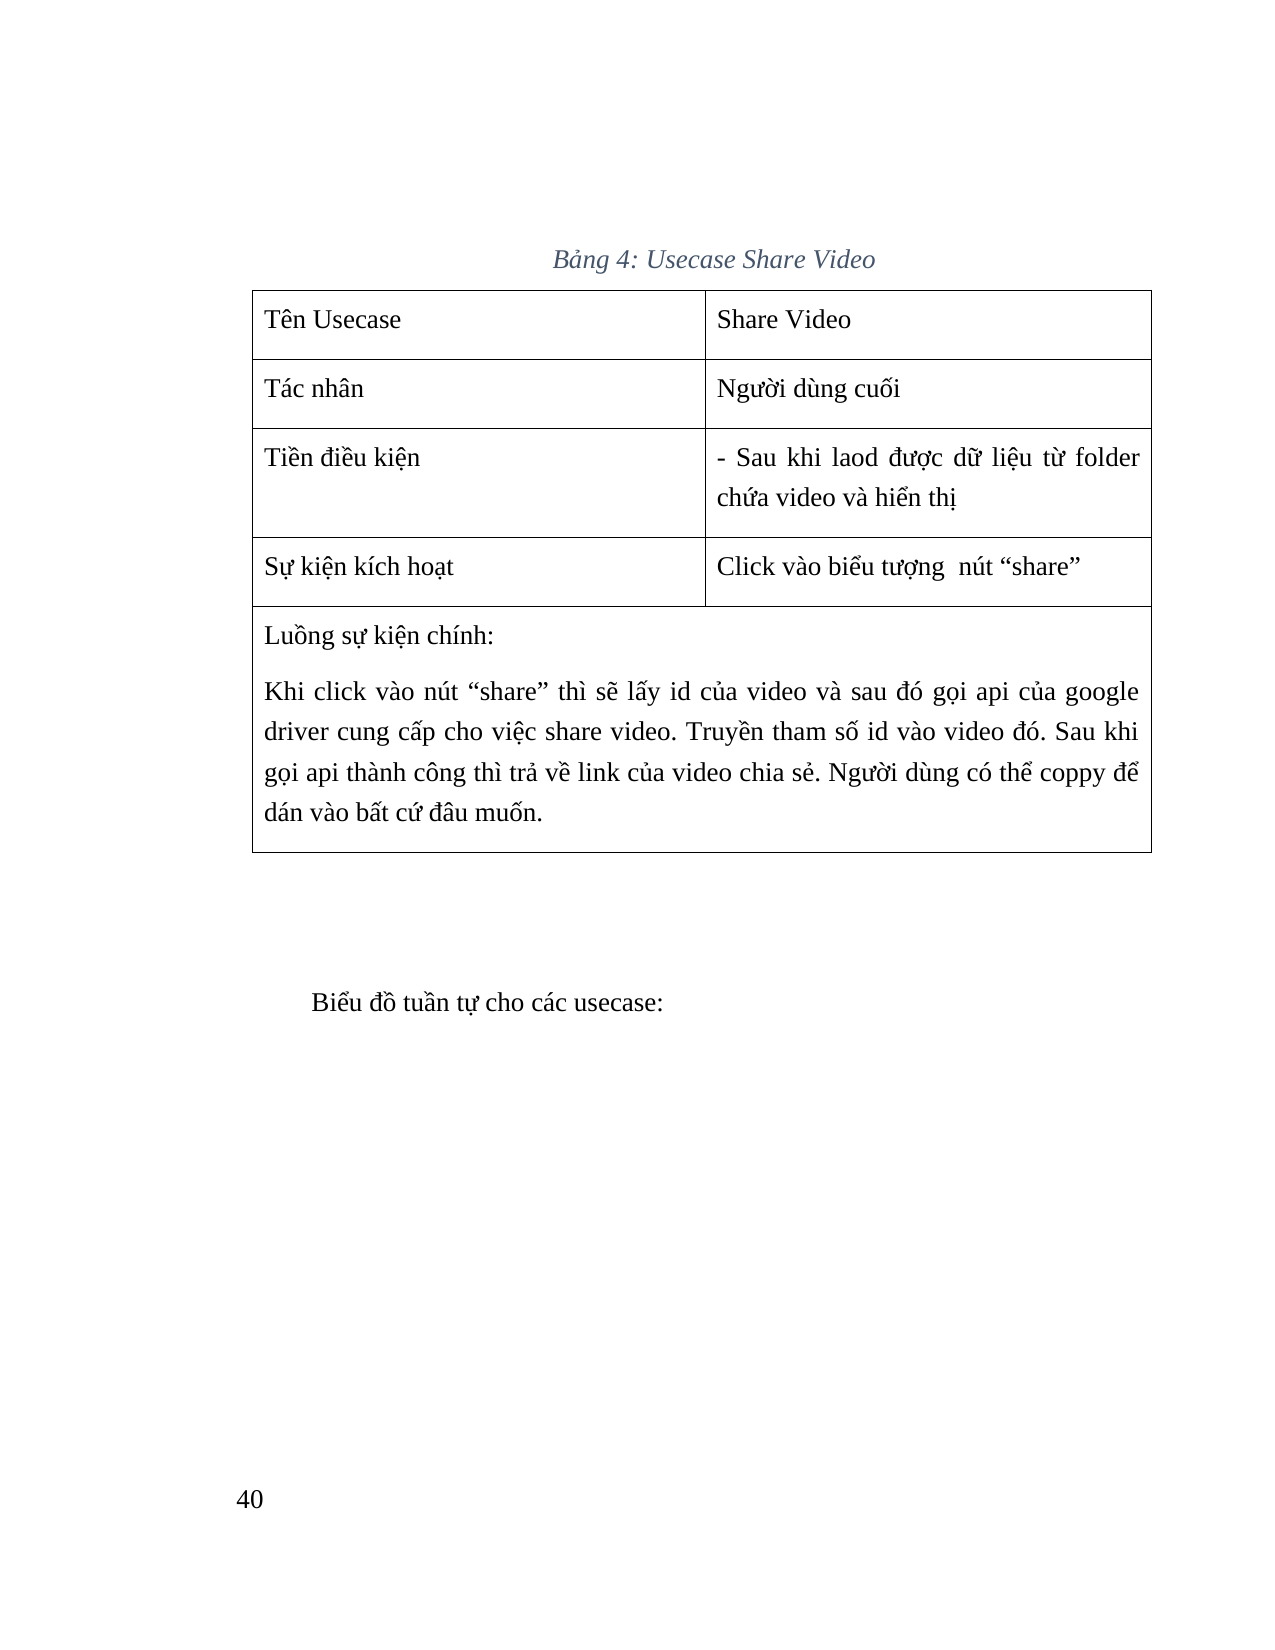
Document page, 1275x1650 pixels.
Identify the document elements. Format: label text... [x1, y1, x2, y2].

table_header Share Video [706, 291, 1151, 359]
table_cell - Sau khi laod được dữ liệu từ folder chứa video và hiển thị [706, 429, 1151, 537]
table_cell Luồng sự kiện chính: Khi click vào nút “share” thì sẽ lấy id của video và sau đó gọi api của google driver cung cấp cho việc share video. Truyền tham số id vào video đó. Sau khi gọi api thành công thì trả về link của video chia sẻ. Người dùng có thể coppy để dán vào bất cứ đâu muốn. [253, 607, 1151, 852]
table_cell Tiền điều kiện [253, 429, 705, 537]
text Bảng 4: Usecase Share Video [477, 243, 1157, 275]
table_cell Tác nhân [253, 360, 705, 428]
table_header Tên Usecase [253, 291, 705, 359]
list Biểu đồ tuần tự cho các usecase: [252, 986, 1157, 1017]
table_cell Người dùng cuối [706, 360, 1151, 428]
table_cell Click vào biểu tượng nút “share” [706, 538, 1151, 606]
table_cell Sự kiện kích hoạt [253, 538, 705, 606]
